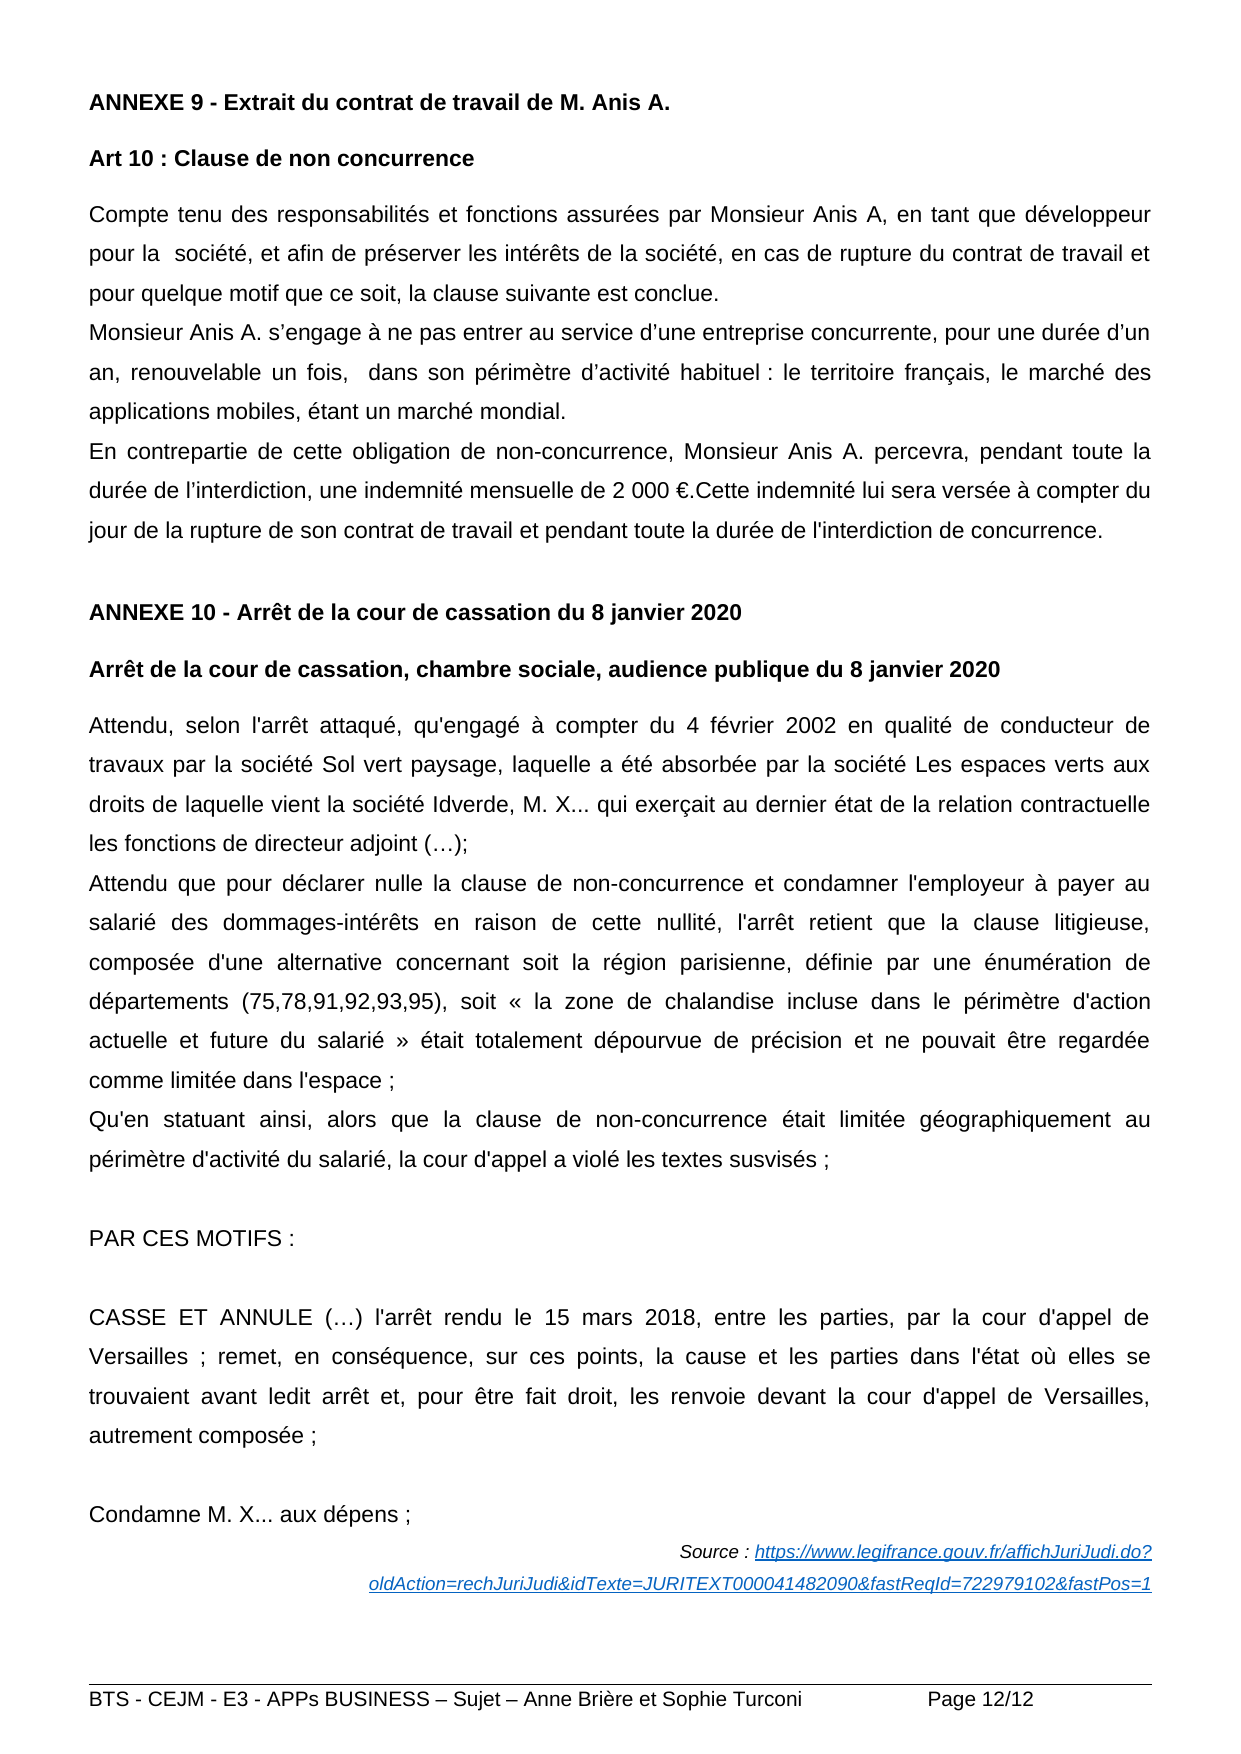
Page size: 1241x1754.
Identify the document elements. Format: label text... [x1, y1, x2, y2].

text Attendu, selon l'arrêt attaqué, qu'engagé à compter du 4 février 2002 en qualité de conducteur de travaux par la société Sol vert paysage, laquelle a été absorbée par la société Les espaces verts aux droits de laquelle vient la société Idverde, M. X... qui exerçait au dernier état de la relation contractuelle les fonctions de directeur adjoint (…); [89, 712, 1152, 856]
text Art 10 : Clause de non concurrence [89, 145, 1152, 171]
text Condamne M. X... aux dépens ; [89, 1462, 1152, 1528]
text En contrepartie de cette obligation de non-concurrence, Monsieur Anis A. percevra, pendant toute la durée de l’interdiction, une indemnité mensuelle de 2 000 €.Cette indemnité lui sera versée à compter du jour de la rupture de son contrat de travail et pendant toute la durée de l'interdiction de concurrence. [89, 438, 1152, 543]
text Source : https://www.legifrance.gouv.fr/affichJuriJudi.do?oldAction=rechJuriJudi&idTexte=JURITEXT000041482090&fastReqId=722979102&fastPos=1 [89, 1541, 1152, 1594]
text Attendu que pour déclarer nulle la clause de non-concurrence et condamner l'employeur à payer au salarié des dommages-intérêts en raison de cette nullité, l'arrêt retient que la clause litigieuse, composée d'une alternative concernant soit la région parisienne, définie par une énumération de départements (75,78,91,92,93,95), soit « la zone de chalandise incluse dans le périmètre d'action actuelle et future du salarié » était totalement dépourvue de précision et ne pouvait être regardée comme limitée dans l'espace ; [89, 869, 1152, 1093]
text ANNEXE 10 - Arrêt de la cour de cassation du 8 janvier 2020 [89, 599, 1152, 626]
text PAR CES MOTIFS : [89, 1185, 1152, 1251]
text CASSE ET ANNULE (…) l'arrêt rendu le 15 mars 2018, entre les parties, par la cour d'appel de Versailles ; remet, en conséquence, sur ces points, la cause et les parties dans l'état où elles se trouvaient avant ledit arrêt et, pour être fait droit, les renvoie devant la cour d'appel de Versailles, autrement composée ; [89, 1264, 1152, 1449]
text ANNEXE 9 - Extrait du contrat de travail de M. Anis A. [89, 89, 1152, 115]
text Qu'en statuant ainsi, alors que la clause de non-concurrence était limitée géographiquement au périmètre d'activité du salarié, la cour d'appel a violé les textes susvisés ; [89, 1106, 1152, 1172]
text Arrêt de la cour de cassation, chambre sociale, audience publique du 8 janvier 2020 [89, 656, 1152, 682]
text Monsieur Anis A. s’engage à ne pas entrer au service d’une entreprise concurrente, pour une durée d’un an, renouvelable un fois, dans son périmètre d’activité habituel : le territoire français, le marché des applications mobiles, étant un marché mondial. [89, 319, 1152, 425]
text Compte tenu des responsabilités et fonctions assurées par Monsieur Anis A, en tant que développeur pour la société, et afin de préserver les intérêts de la société, en cas de rupture du contrat de travail et pour quelque motif que ce soit, la clause suivante est conclue. [89, 201, 1152, 306]
